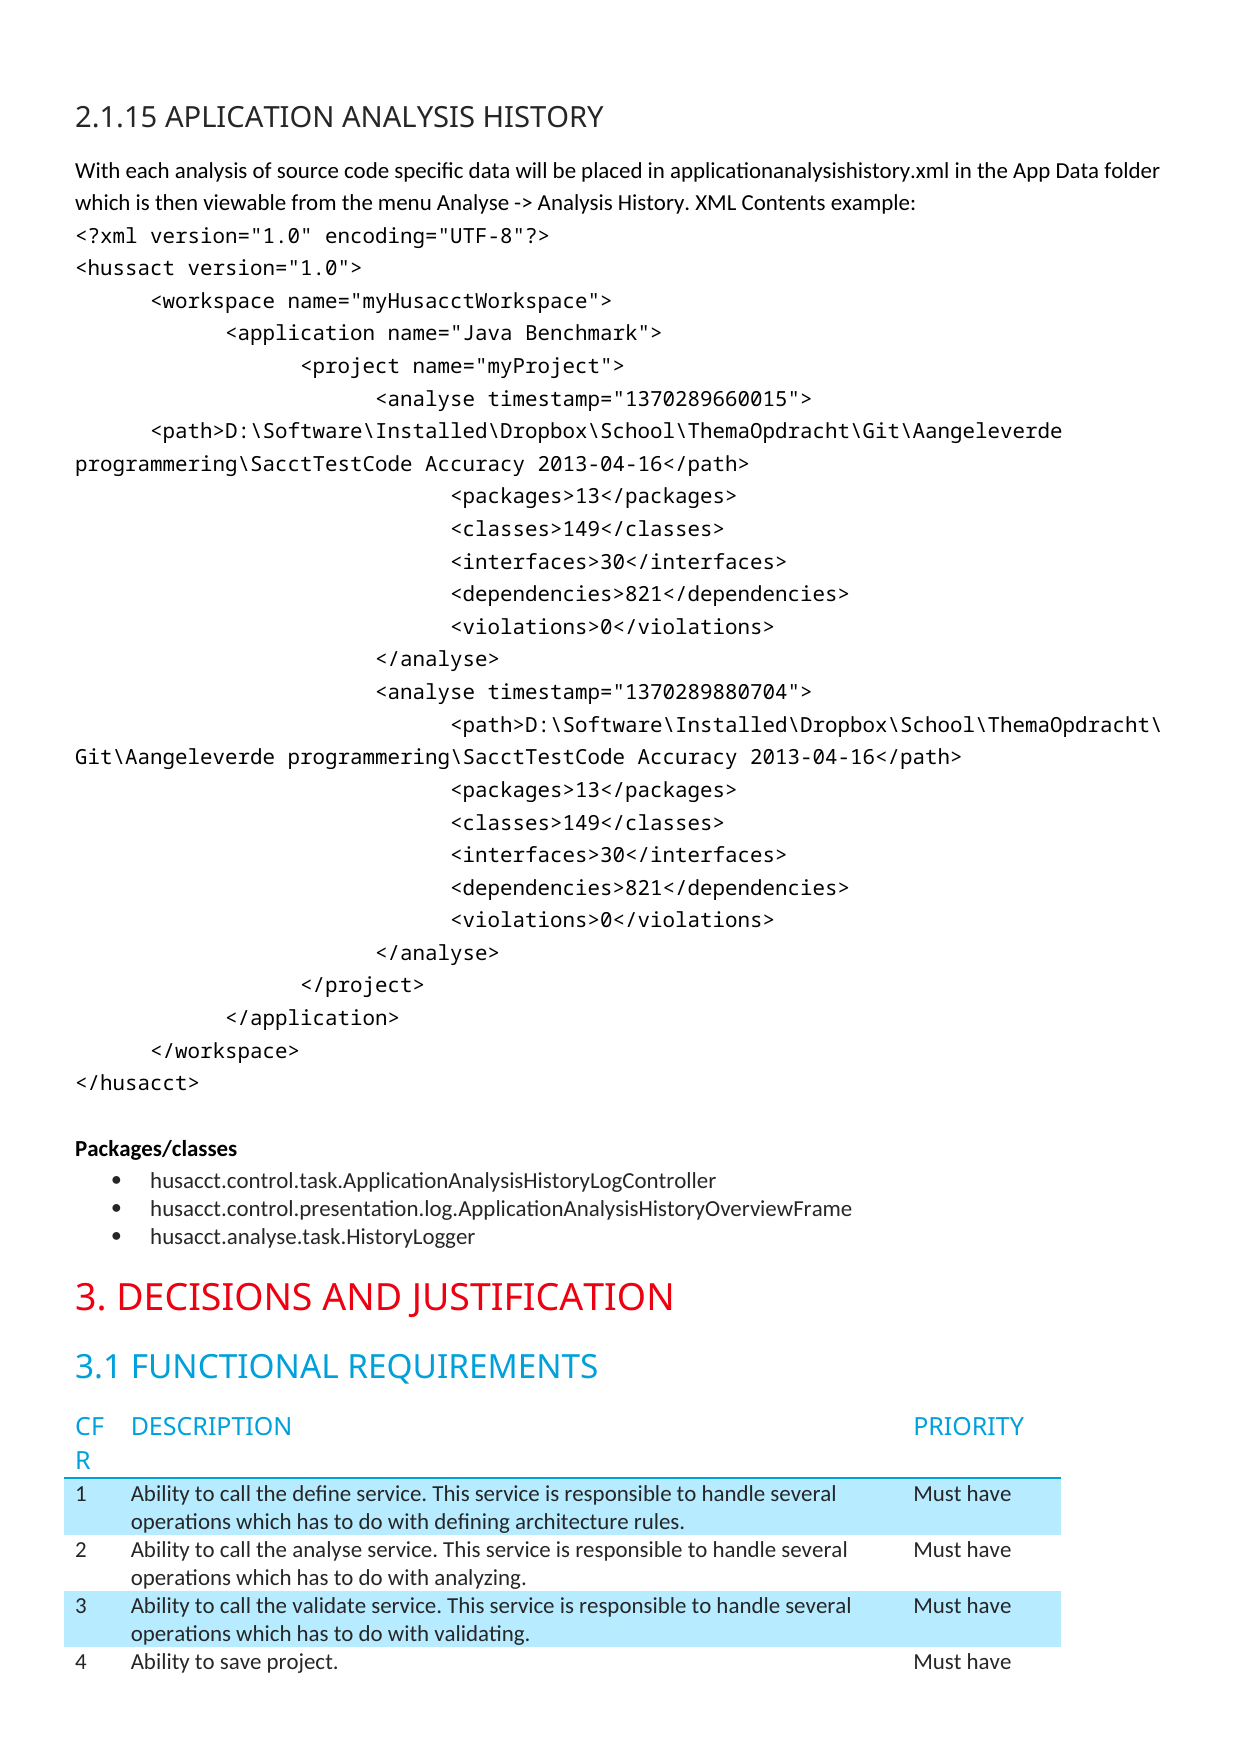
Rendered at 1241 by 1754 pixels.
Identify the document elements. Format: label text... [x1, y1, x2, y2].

table_header Priority [902, 1409, 1061, 1477]
text </husacct> [75, 1068, 1165, 1097]
text <project name="myProject"> [75, 351, 1165, 379]
text <dependencies>821</dependencies> [75, 579, 1165, 608]
list husacct.analyse.task.HistoryLogger [112, 1222, 1165, 1250]
table_cell Ability to call the validate service. This service is responsible to handle several operations which has to do with validating. [119, 1591, 902, 1647]
text </workspace> [75, 1036, 1165, 1064]
text <interfaces>30</interfaces> [75, 840, 1165, 869]
list husacct.control.task.ApplicationAnalysisHistoryLogController [112, 1166, 1165, 1194]
text <packages>13</packages> [75, 775, 1165, 803]
table_header CFR [64, 1409, 119, 1477]
text <analyse timestamp="1370289880704"> [75, 677, 1165, 706]
text </analyse> [75, 644, 1165, 673]
table_cell Must have [902, 1479, 1061, 1535]
text </analyse> [75, 938, 1165, 966]
table_cell Must have [902, 1591, 1061, 1647]
table_cell 2 [64, 1535, 119, 1591]
text </project> [75, 971, 1165, 999]
text </application> [75, 1003, 1165, 1032]
text Packages/classes [75, 1134, 1165, 1162]
table_cell Ability to save project. [119, 1647, 902, 1675]
text <classes>149</classes> [75, 808, 1165, 836]
subtitle 2.1.15 Aplication Analysis History [75, 96, 1165, 136]
text <hussact version="1.0"> [75, 253, 1165, 282]
subtitle 3. Decisions and justification [75, 1271, 1165, 1322]
table_cell Must have [902, 1647, 1061, 1675]
text <packages>13</packages> [75, 482, 1165, 510]
table_header Description [119, 1409, 902, 1477]
text <dependencies>821</dependencies> [75, 873, 1165, 901]
table_cell Ability to call the analyse service. This service is responsible to handle several operations which has to do with analyzing. [119, 1535, 902, 1591]
text <path>D:\Software\Installed\Dropbox\School\ThemaOpdracht\Git\Aangeleverde programmering\SacctTestCode Accuracy 2013-04-16</path> [75, 710, 1165, 771]
text With each analysis of source code specific data will be placed in applicationanalysishistory.xml in the App Data folder which is then viewable from the menu Analyse -> Analysis History. XML Contents example: [75, 156, 1165, 217]
table_cell 3 [64, 1591, 119, 1647]
text <analyse timestamp="1370289660015"> [75, 384, 1165, 412]
text <workspace name="myHusacctWorkspace"> [75, 286, 1165, 314]
text <classes>149</classes> [75, 514, 1165, 543]
table_cell Must have [902, 1535, 1061, 1591]
text <application name="Java Benchmark"> [75, 318, 1165, 347]
text <violations>0</violations> [75, 905, 1165, 934]
text <path>D:\Software\Installed\Dropbox\School\ThemaOpdracht\Git\Aangeleverde programmering\SacctTestCode Accuracy 2013-04-16</path> [75, 416, 1165, 477]
table_cell 1 [64, 1479, 119, 1535]
text <?xml version="1.0" encoding="UTF-8"?> [75, 221, 1165, 249]
table_cell Ability to call the define service. This service is responsible to handle several operations which has to do with defining architecture rules. [119, 1479, 902, 1535]
table_cell 4 [64, 1647, 119, 1675]
text <interfaces>30</interfaces> [75, 547, 1165, 575]
text <violations>0</violations> [75, 612, 1165, 640]
list husacct.control.presentation.log.ApplicationAnalysisHistoryOverviewFrame [112, 1194, 1165, 1222]
subtitle 3.1 Functional requirements [75, 1343, 1165, 1388]
